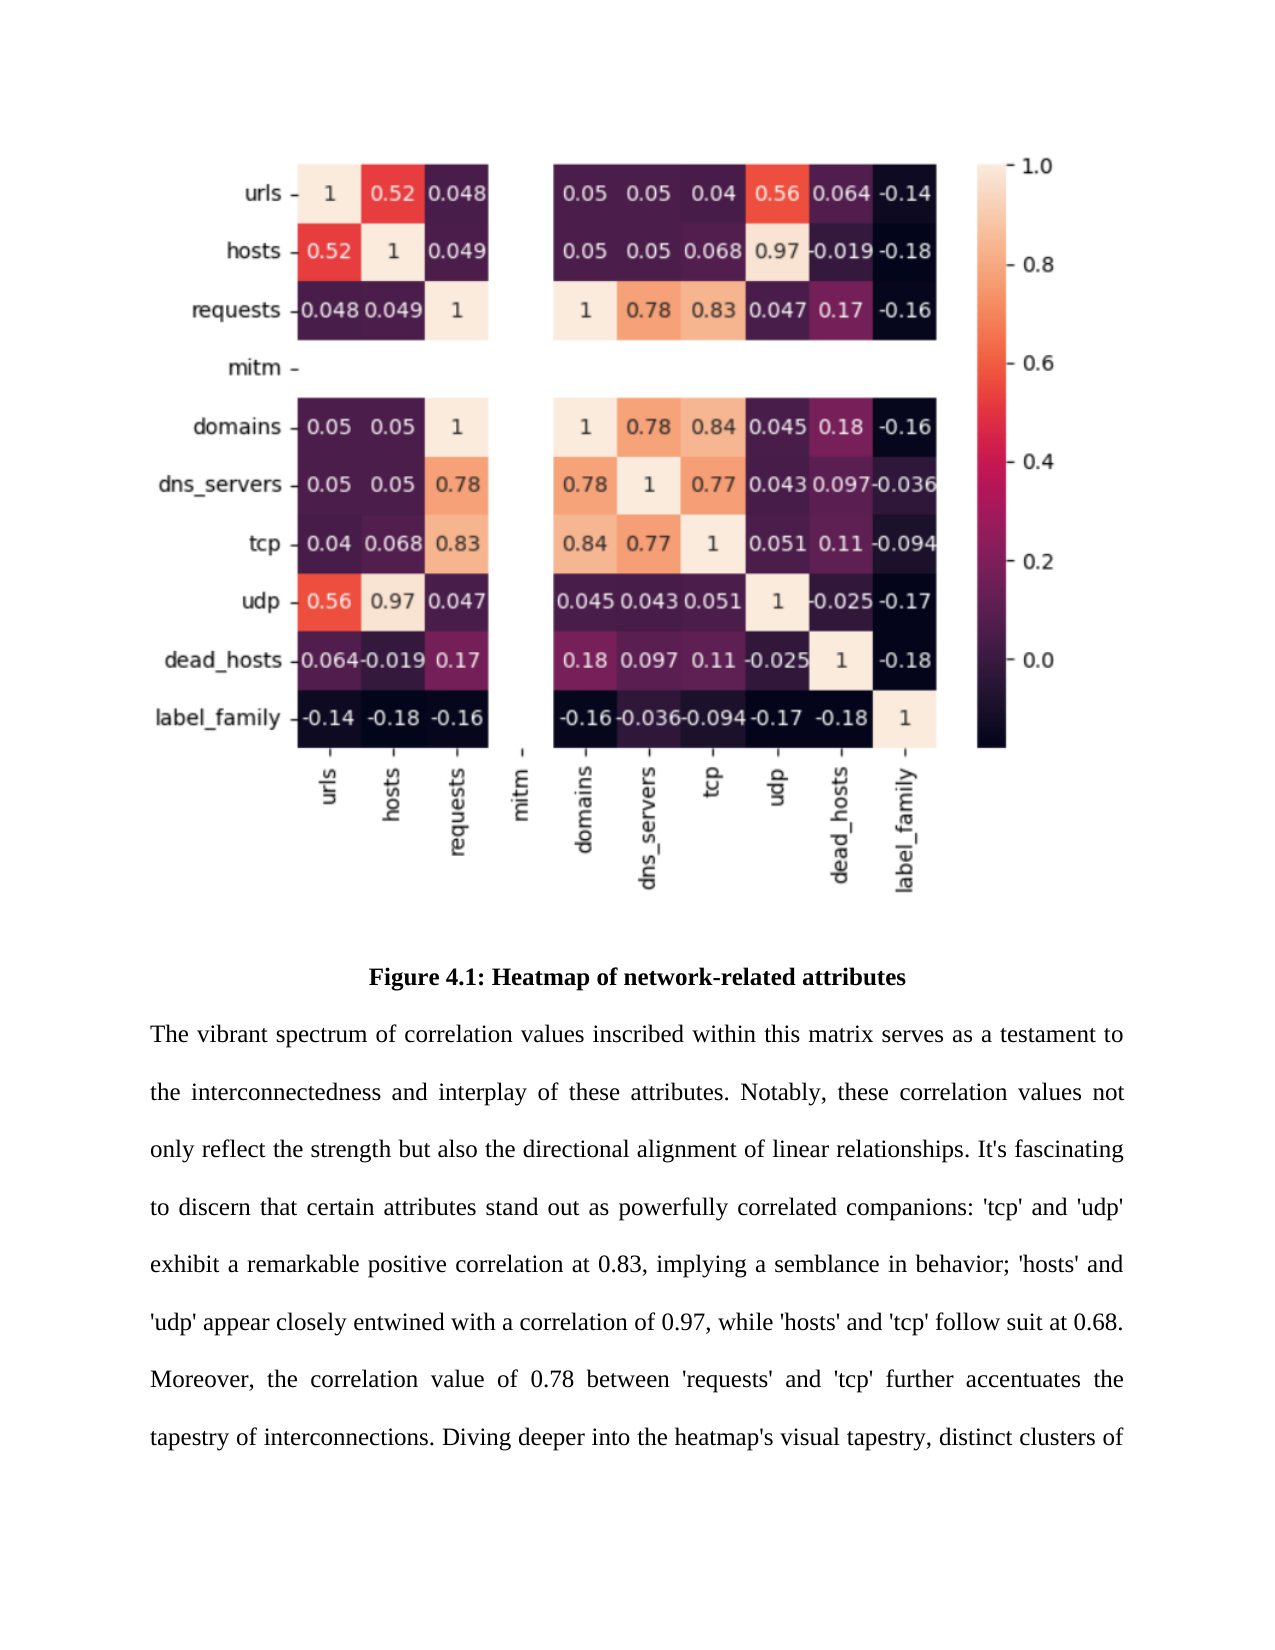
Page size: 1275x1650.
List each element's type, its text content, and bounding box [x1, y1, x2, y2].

text Figure 4.1: Heatmap of network-related attributes [150, 962, 1125, 991]
picture [150, 150, 1125, 936]
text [150, 1019, 1125, 1451]
